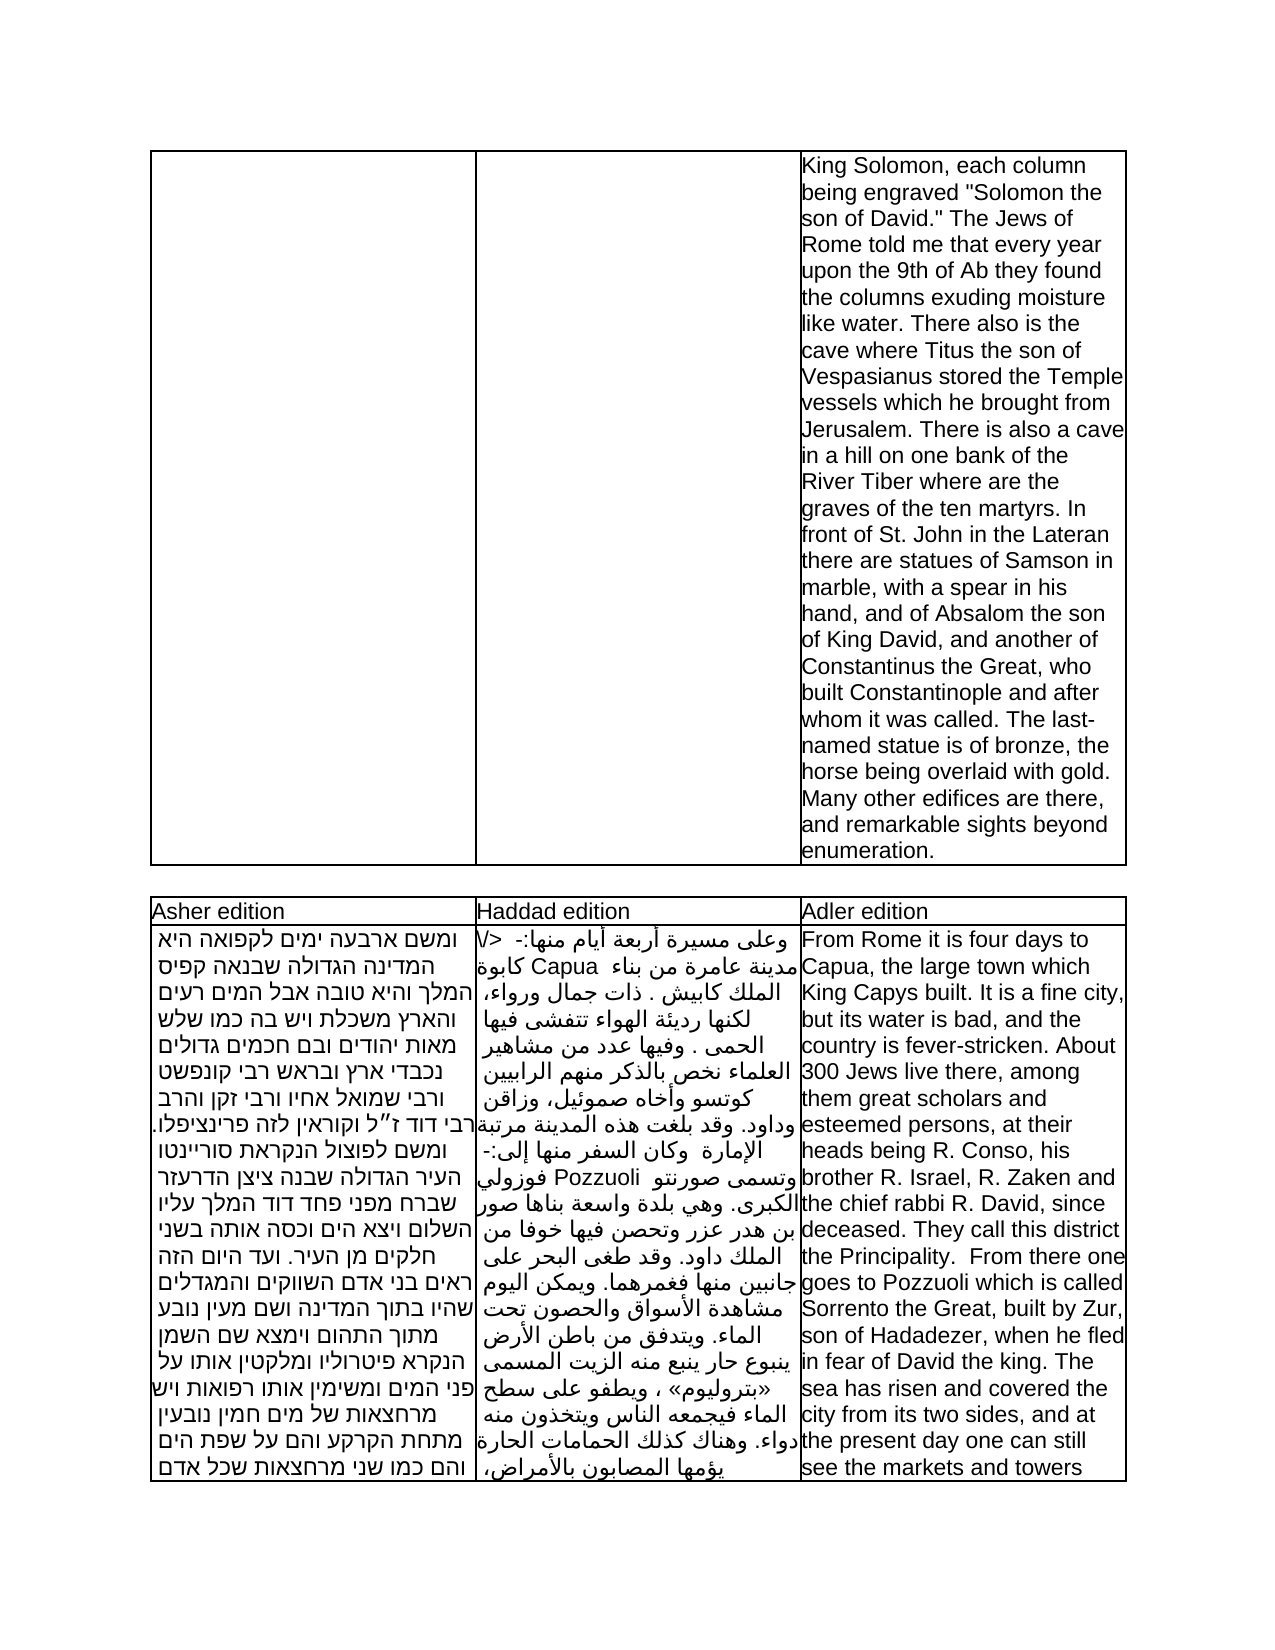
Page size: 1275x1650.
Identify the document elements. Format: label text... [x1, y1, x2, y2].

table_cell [802, 152, 1125, 864]
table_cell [477, 152, 800, 864]
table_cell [152, 152, 475, 864]
table_header Haddad edition [477, 898, 800, 924]
table_header Adler edition [802, 898, 1125, 924]
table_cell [477, 926, 800, 1480]
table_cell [152, 926, 475, 1480]
table_header Asher edition [152, 898, 475, 924]
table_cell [802, 926, 1125, 1480]
